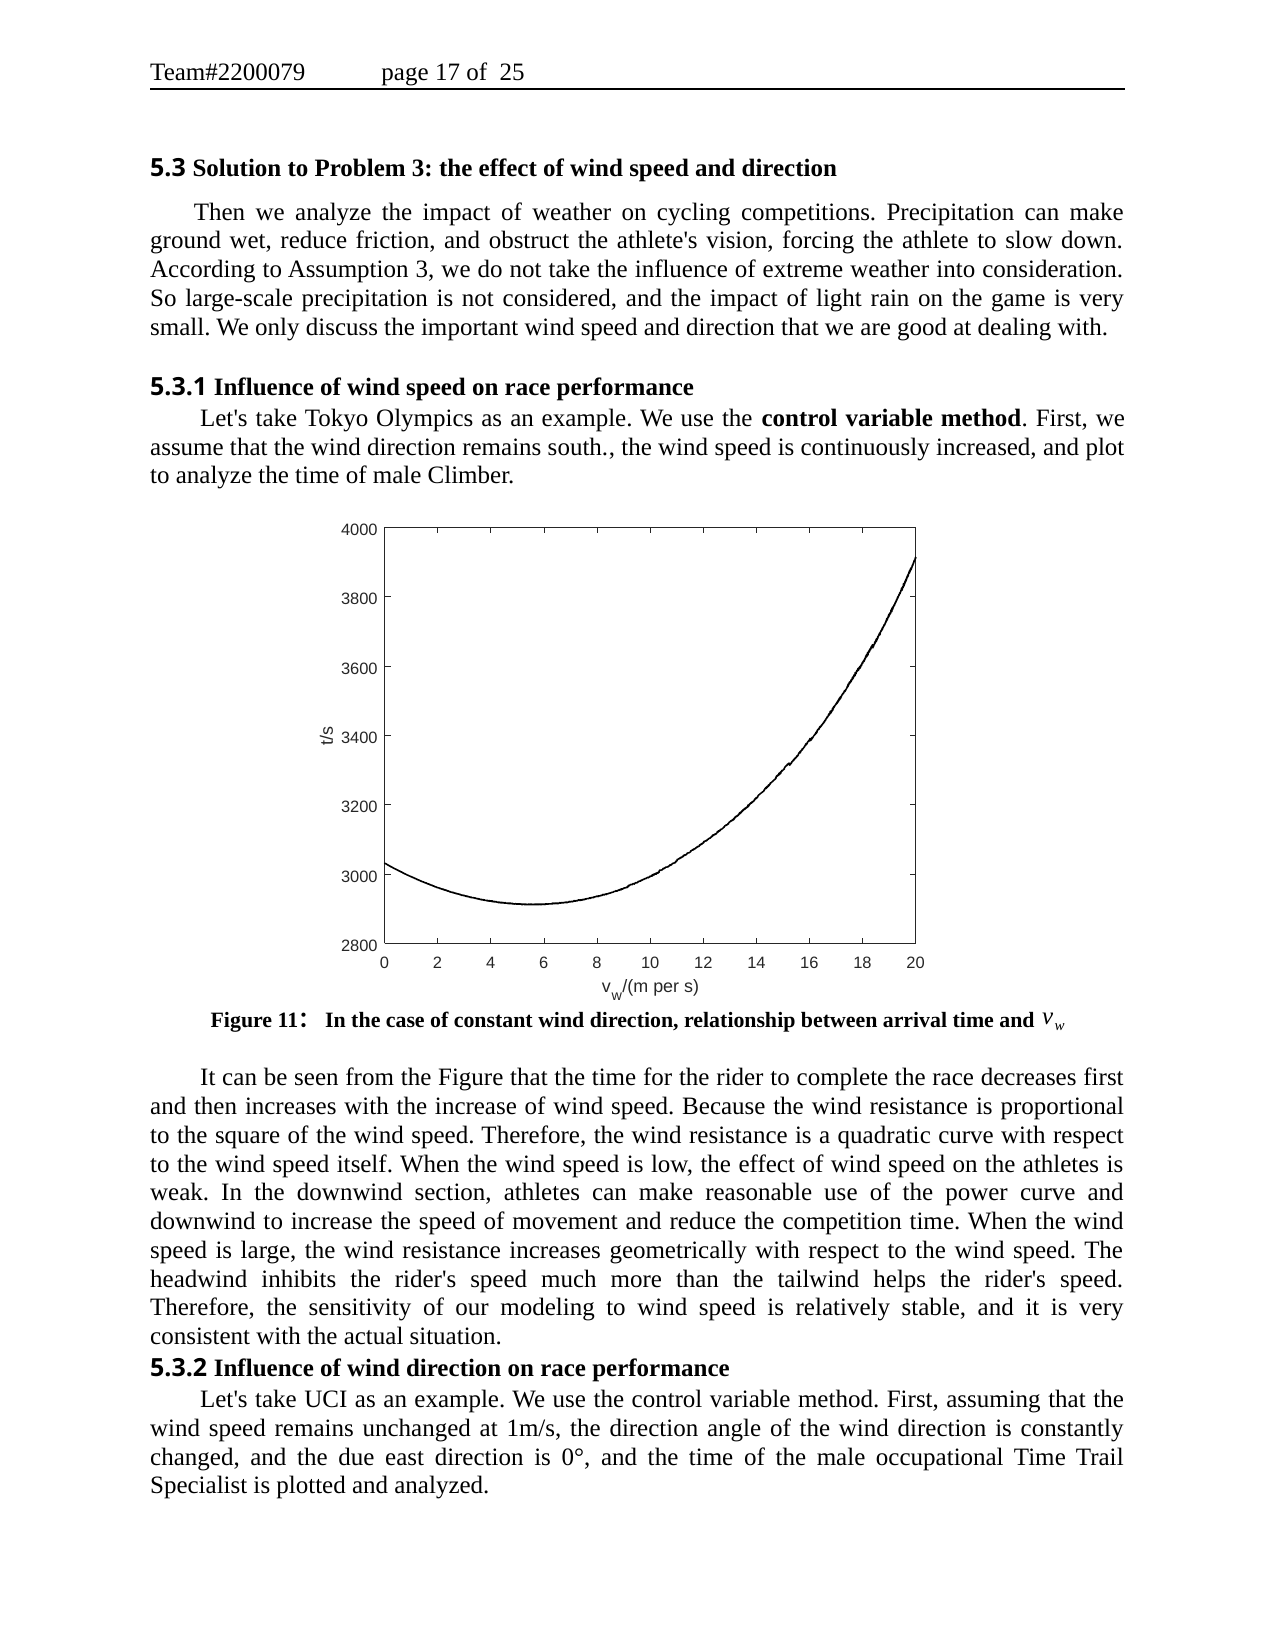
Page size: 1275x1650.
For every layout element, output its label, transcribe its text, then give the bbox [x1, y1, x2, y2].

text Let's take UCI as an example. We use the control variable method. First, assuming that the wind speed remains unchanged at 1m/s, the direction angle of the wind direction is constantly changed, and the due east direction is 0°, and the time of the male occupational Time Trail Specialist is plotted and analyzed. [150, 1384, 1125, 1499]
text Figure 11： In the case of constant wind direction, relationship between arrival time and [150, 1002, 1125, 1034]
text It can be seen from the Figure that the time for the rider to complete the race decreases first and then increases with the increase of wind speed. Because the wind resistance is proportional to the square of the wind speed. Therefore, the wind resistance is a quadratic curve with respect to the wind speed itself. When the wind speed is low, the effect of wind speed on the athletes is weak. In the downwind section, athletes can make reasonable use of the power curve and downwind to increase the speed of movement and reduce the competition time. When the wind speed is large, the wind resistance increases geometrically with respect to the wind speed. The headwind inhibits the rider's speed much more than the tailwind helps the rider's speed. Therefore, the sensitivity of our modeling to wind speed is relatively stable, and it is very consistent with the actual situation. [150, 1062, 1125, 1350]
subtitle Solution to Problem 3: the effect of wind speed and direction [150, 150, 1125, 184]
text Let's take Tokyo Olympics as an example. We use the control variable method. First, we assume that the wind direction remains south., the wind speed is continuously increased, and plot to analyze the time of male Climber. [150, 403, 1125, 489]
text Then we analyze the impact of weather on cycling competitions. Precipitation can make ground wet, reduce friction, and obstruct the athlete's vision, forcing the athlete to slow down. According to Assumption 3, we do not take the influence of extreme weather into consideration. So large-scale precipitation is not considered, and the impact of light rain on the game is very small. We only discuss the important wind speed and direction that we are good at dealing with. [150, 197, 1125, 340]
subtitle Influence of wind speed on race performance [150, 369, 1125, 403]
subtitle Influence of wind direction on race performance [150, 1350, 1125, 1384]
